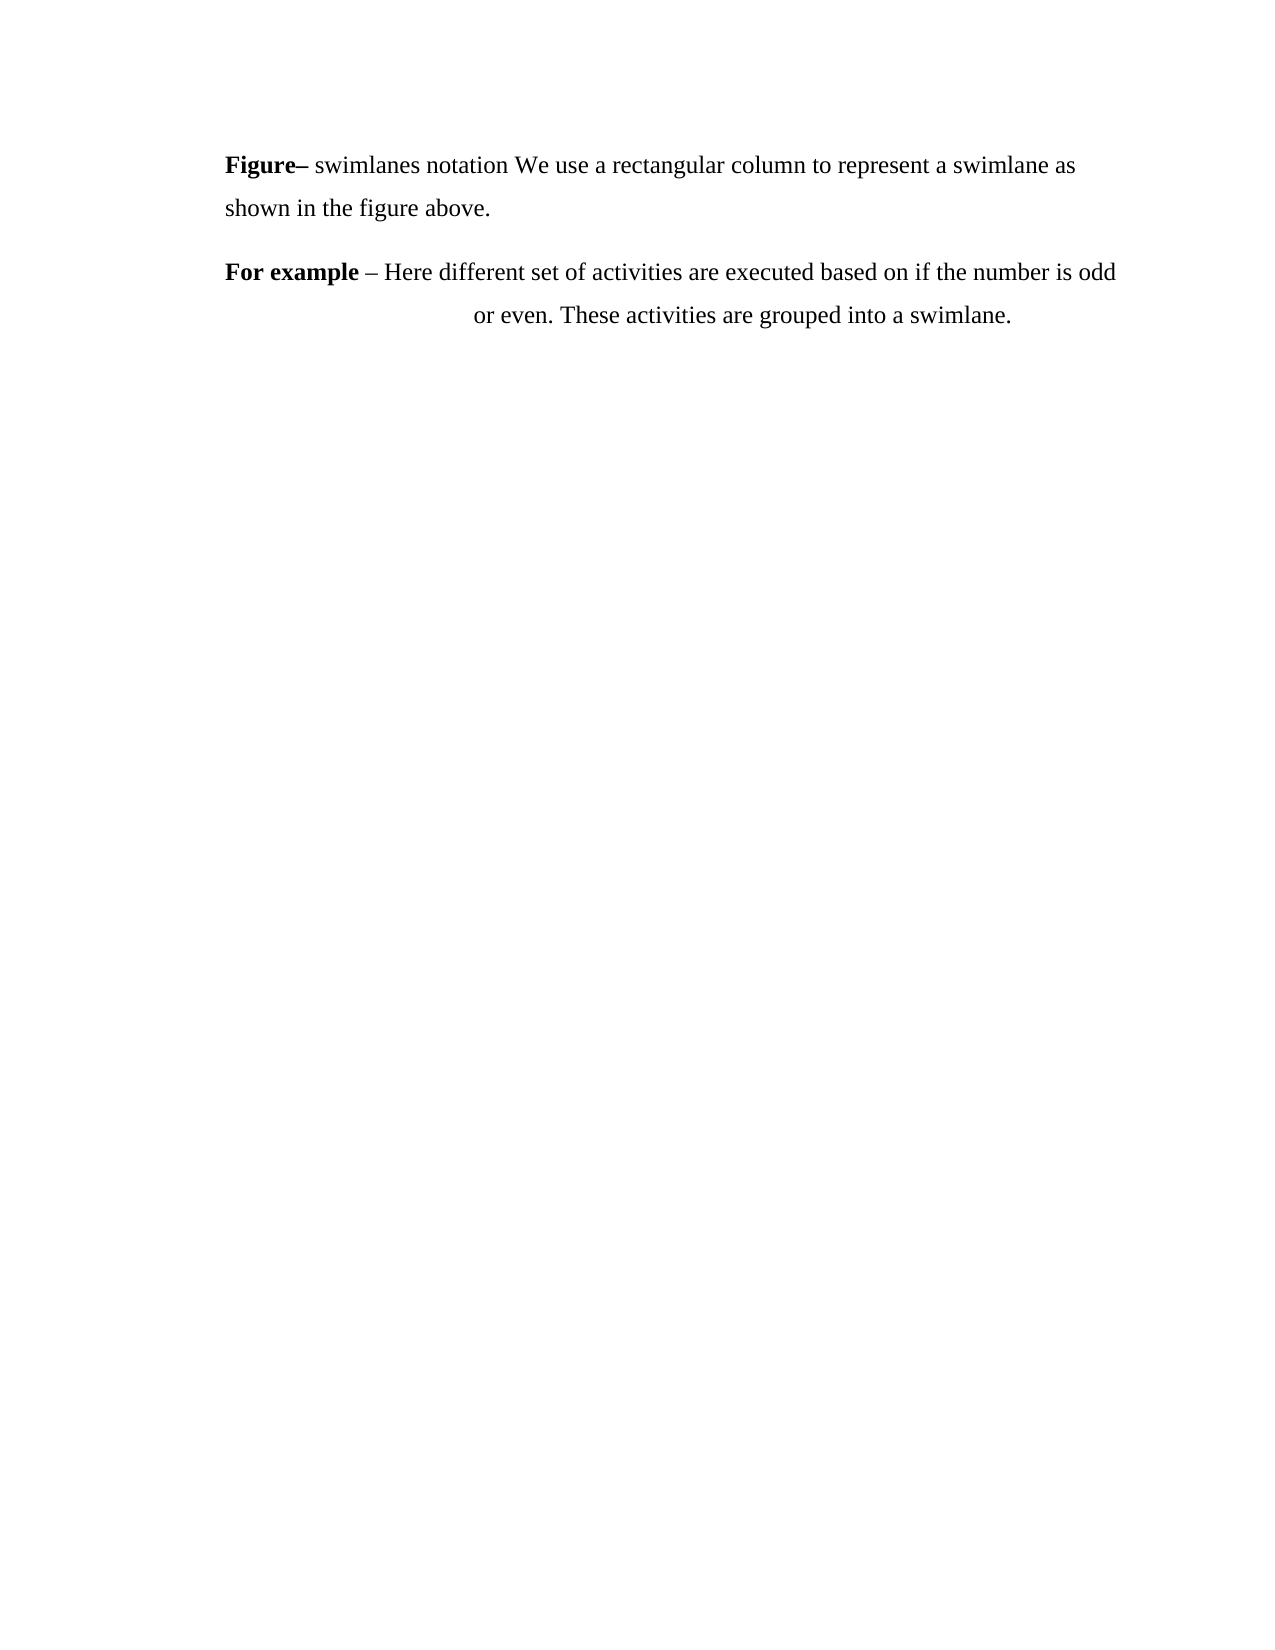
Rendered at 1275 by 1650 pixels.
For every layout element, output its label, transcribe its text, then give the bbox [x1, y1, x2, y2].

text For example – Here different set of activities are executed based on if the number is odd or even. These activities are grouped into a swimlane. [225, 257, 1125, 329]
text Figure– swimlanes notation We use a rectangular column to represent a swimlane as shown in the figure above. [225, 150, 1125, 222]
